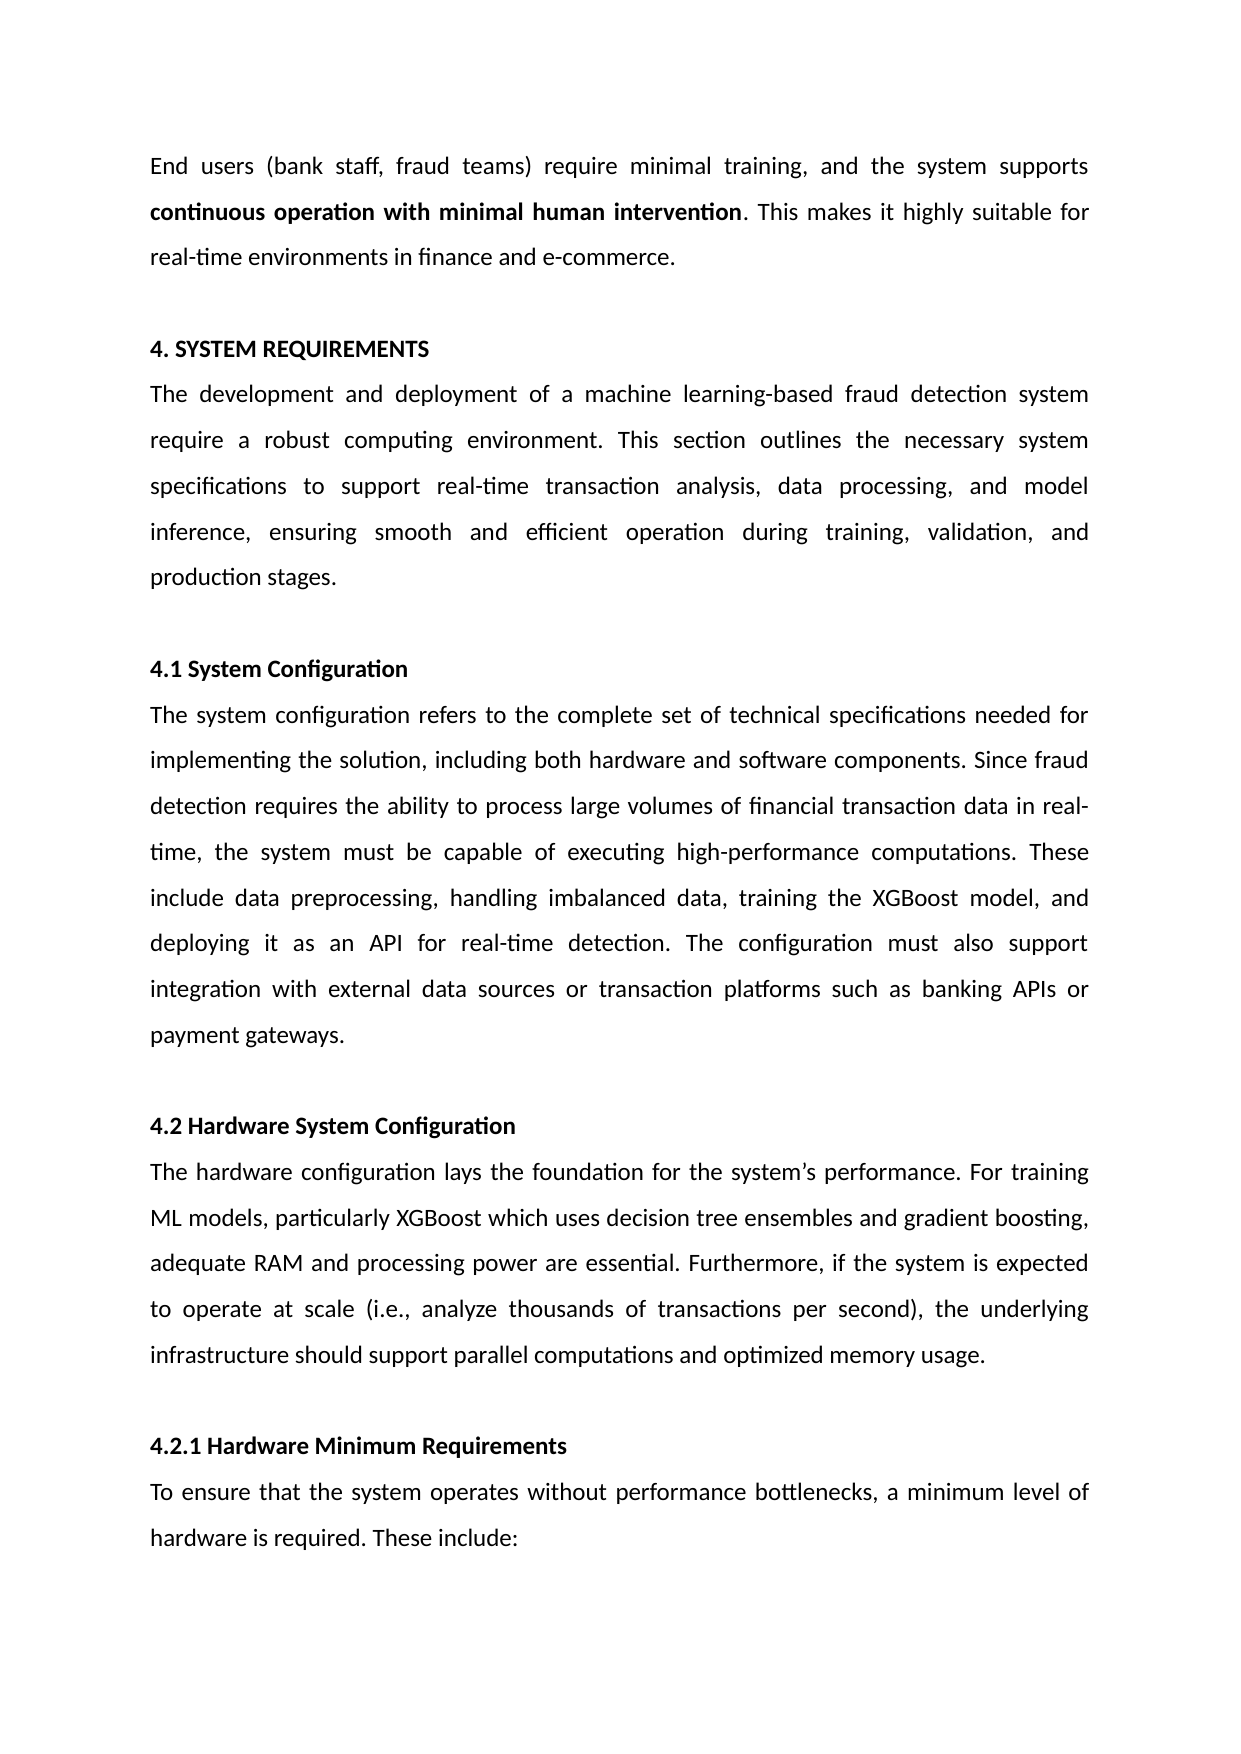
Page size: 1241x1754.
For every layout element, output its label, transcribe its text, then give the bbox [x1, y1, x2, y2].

text 4.2.1 Hardware Minimum Requirements [150, 1430, 1090, 1461]
text End users (bank staff, fraud teams) require minimal training, and the system supports continuous operation with minimal human intervention. This makes it highly suitable for real-time environments in finance and e-commerce. [150, 150, 1090, 272]
text The system configuration refers to the complete set of technical specifications needed for implementing the solution, including both hardware and software components. Since fraud detection requires the ability to process large volumes of financial transaction data in real-time, the system must be capable of executing high-performance computations. These include data preprocessing, handling imbalanced data, training the XGBoost model, and deploying it as an API for real-time detection. The configuration must also support integration with external data sources or transaction platforms such as banking APIs or payment gateways. [150, 699, 1090, 1049]
text The development and deployment of a machine learning-based fraud detection system require a robust computing environment. This section outlines the necessary system specifications to support real-time transaction analysis, data processing, and model inference, ensuring smooth and efficient operation during training, validation, and production stages. [150, 379, 1090, 592]
text 4. SYSTEM REQUIREMENTS [150, 333, 1090, 363]
text The hardware configuration lays the foundation for the system’s performance. For training ML models, particularly XGBoost which uses decision tree ensembles and gradient boosting, adequate RAM and processing power are essential. Furthermore, if the system is expected to operate at scale (i.e., analyze thousands of transactions per second), the underlying infrastructure should support parallel computations and optimized memory usage. [150, 1156, 1090, 1369]
text To ensure that the system operates without performance bottlenecks, a minimum level of hardware is required. These include: [150, 1476, 1090, 1552]
text 4.1 System Configuration [150, 653, 1090, 683]
text 4.2 Hardware System Configuration [150, 1110, 1090, 1141]
